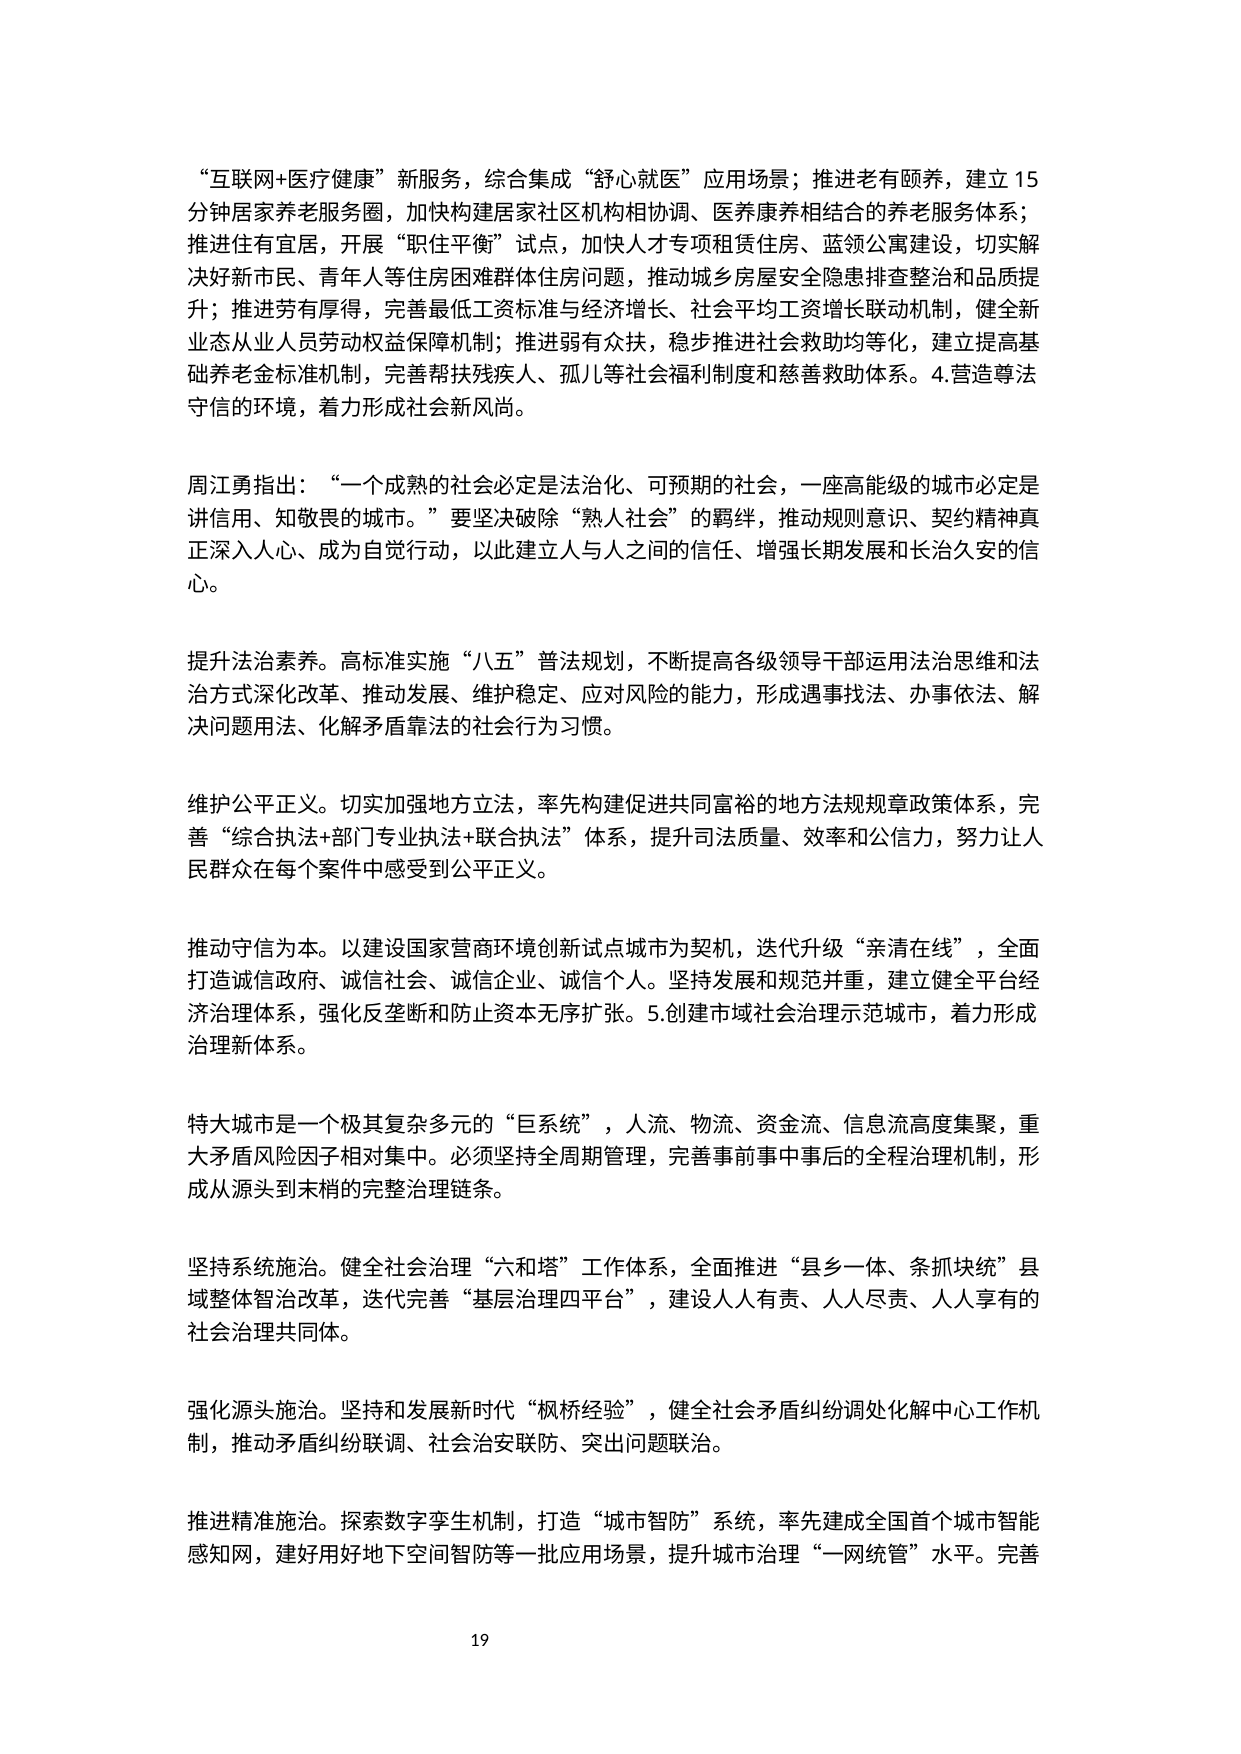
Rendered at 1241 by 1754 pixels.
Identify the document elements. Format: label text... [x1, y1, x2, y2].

text 坚持系统施治。健全社会治理“六和塔”工作体系，全面推进“县乡一体、条抓块统”县域整体智治改革，迭代完善“基层治理四平台”，建设人人有责、人人尽责、人人享有的社会治理共同体。 [187, 1249, 1053, 1347]
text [187, 1504, 1053, 1569]
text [187, 162, 1053, 422]
text 强化源头施治。坚持和发展新时代“枫桥经验”，健全社会矛盾纠纷调处化解中心工作机制，推动矛盾纠纷联调、社会治安联防、突出问题联治。 [187, 1393, 1053, 1458]
text 提升法治素养。高标准实施“八五”普法规划，不断提高各级领导干部运用法治思维和法治方式深化改革、推动发展、维护稳定、应对风险的能力，形成遇事找法、办事依法、解决问题用法、化解矛盾靠法的社会行为习惯。 [187, 644, 1053, 741]
text 维护公平正义。切实加强地方立法，率先构建促进共同富裕的地方法规规章政策体系，完善“综合执法+部门专业执法+联合执法”体系，提升司法质量、效率和公信力，努力让人民群众在每个案件中感受到公平正义。 [187, 787, 1053, 884]
text 周江勇指出：“一个成熟的社会必定是法治化、可预期的社会，一座高能级的城市必定是讲信用、知敬畏的城市。”要坚决破除“熟人社会”的羁绊，推动规则意识、契约精神真正深入人心、成为自觉行动，以此建立人与人之间的信任、增强长期发展和长治久安的信心。 [187, 468, 1053, 598]
text 推动守信为本。以建设国家营商环境创新试点城市为契机，迭代升级“亲清在线”，全面打造诚信政府、诚信社会、诚信企业、诚信个人。坚持发展和规范并重，建立健全平台经济治理体系，强化反垄断和防止资本无序扩张。5.创建市域社会治理示范城市，着力形成治理新体系。 [187, 930, 1053, 1060]
text 特大城市是一个极其复杂多元的“巨系统”，人流、物流、资金流、信息流高度集聚，重大矛盾风险因子相对集中。必须坚持全周期管理，完善事前事中事后的全程治理机制，形成从源头到末梢的完整治理链条。 [187, 1106, 1053, 1204]
